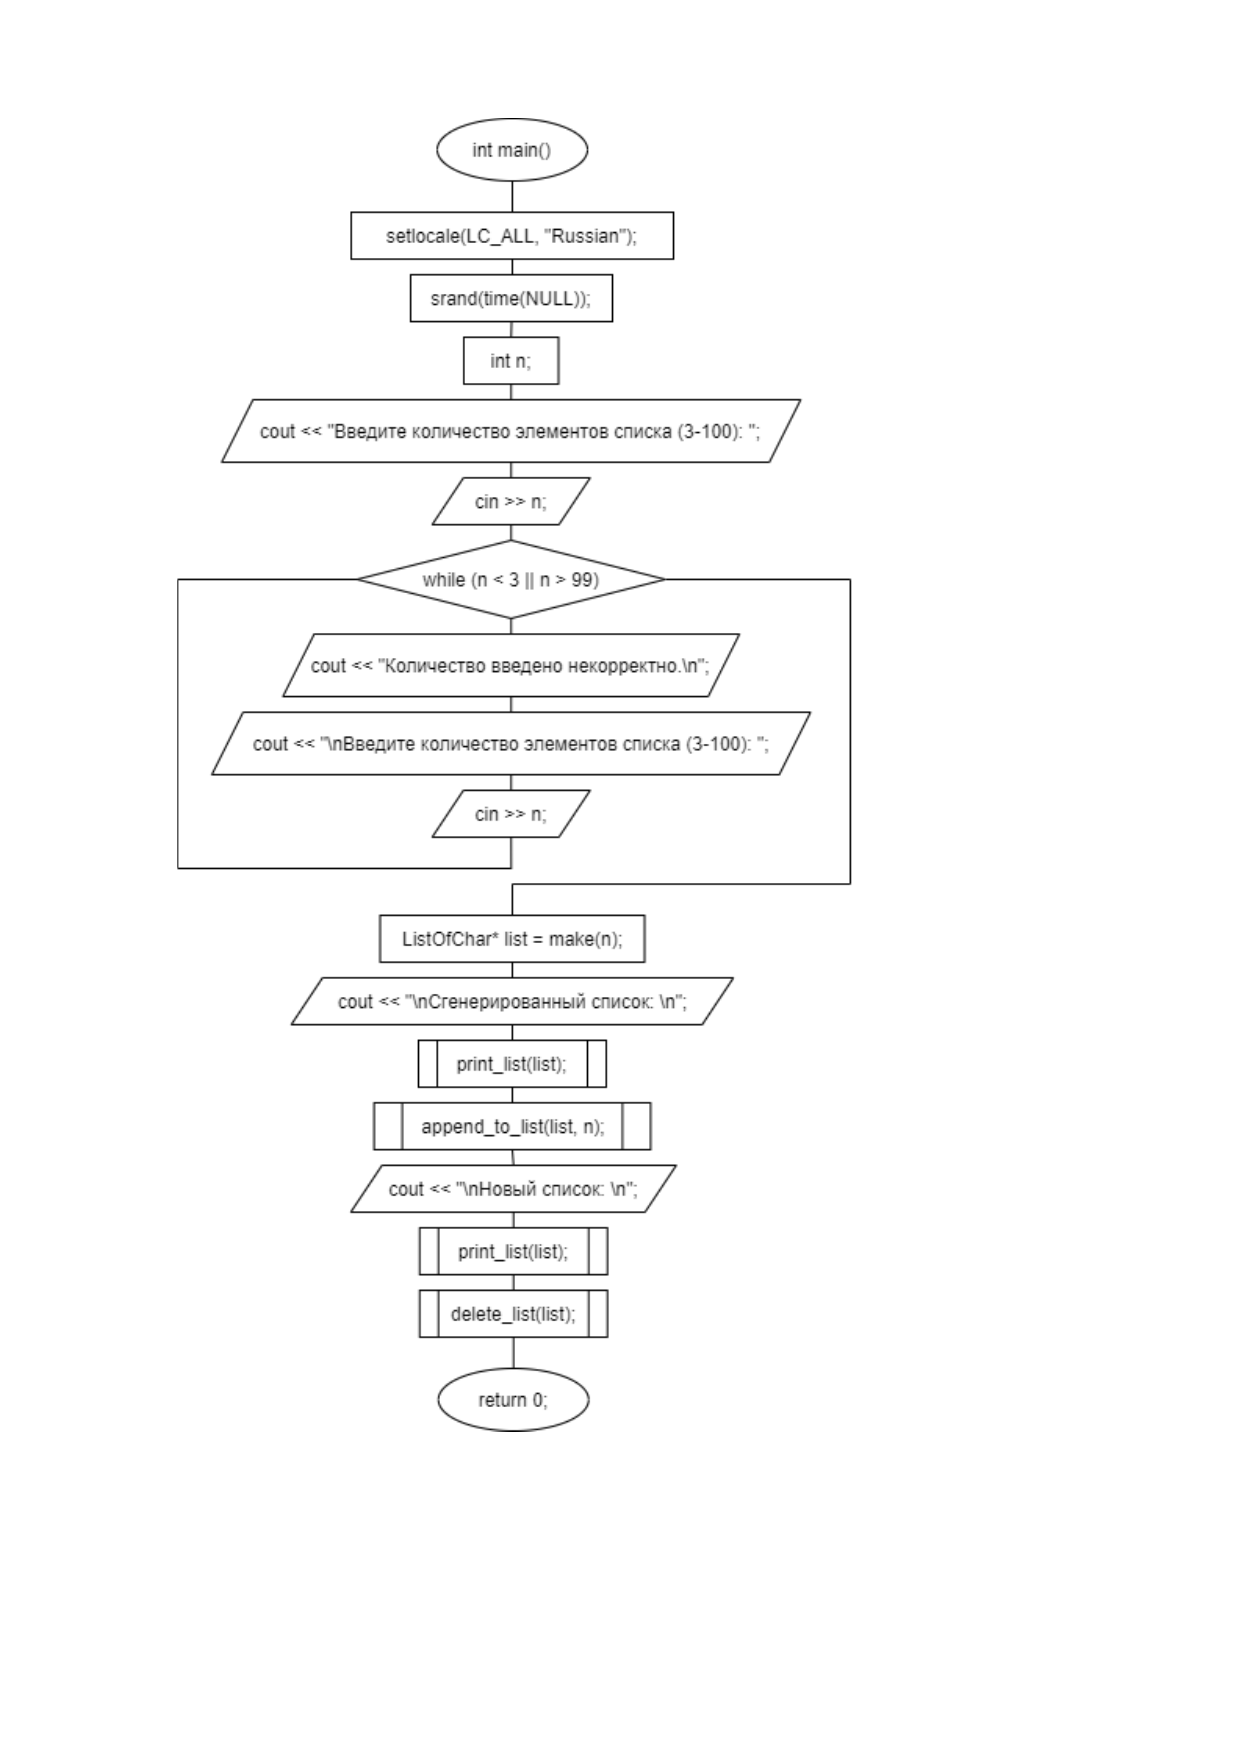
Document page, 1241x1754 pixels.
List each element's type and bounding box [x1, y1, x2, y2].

picture [177, 118, 853, 1432]
